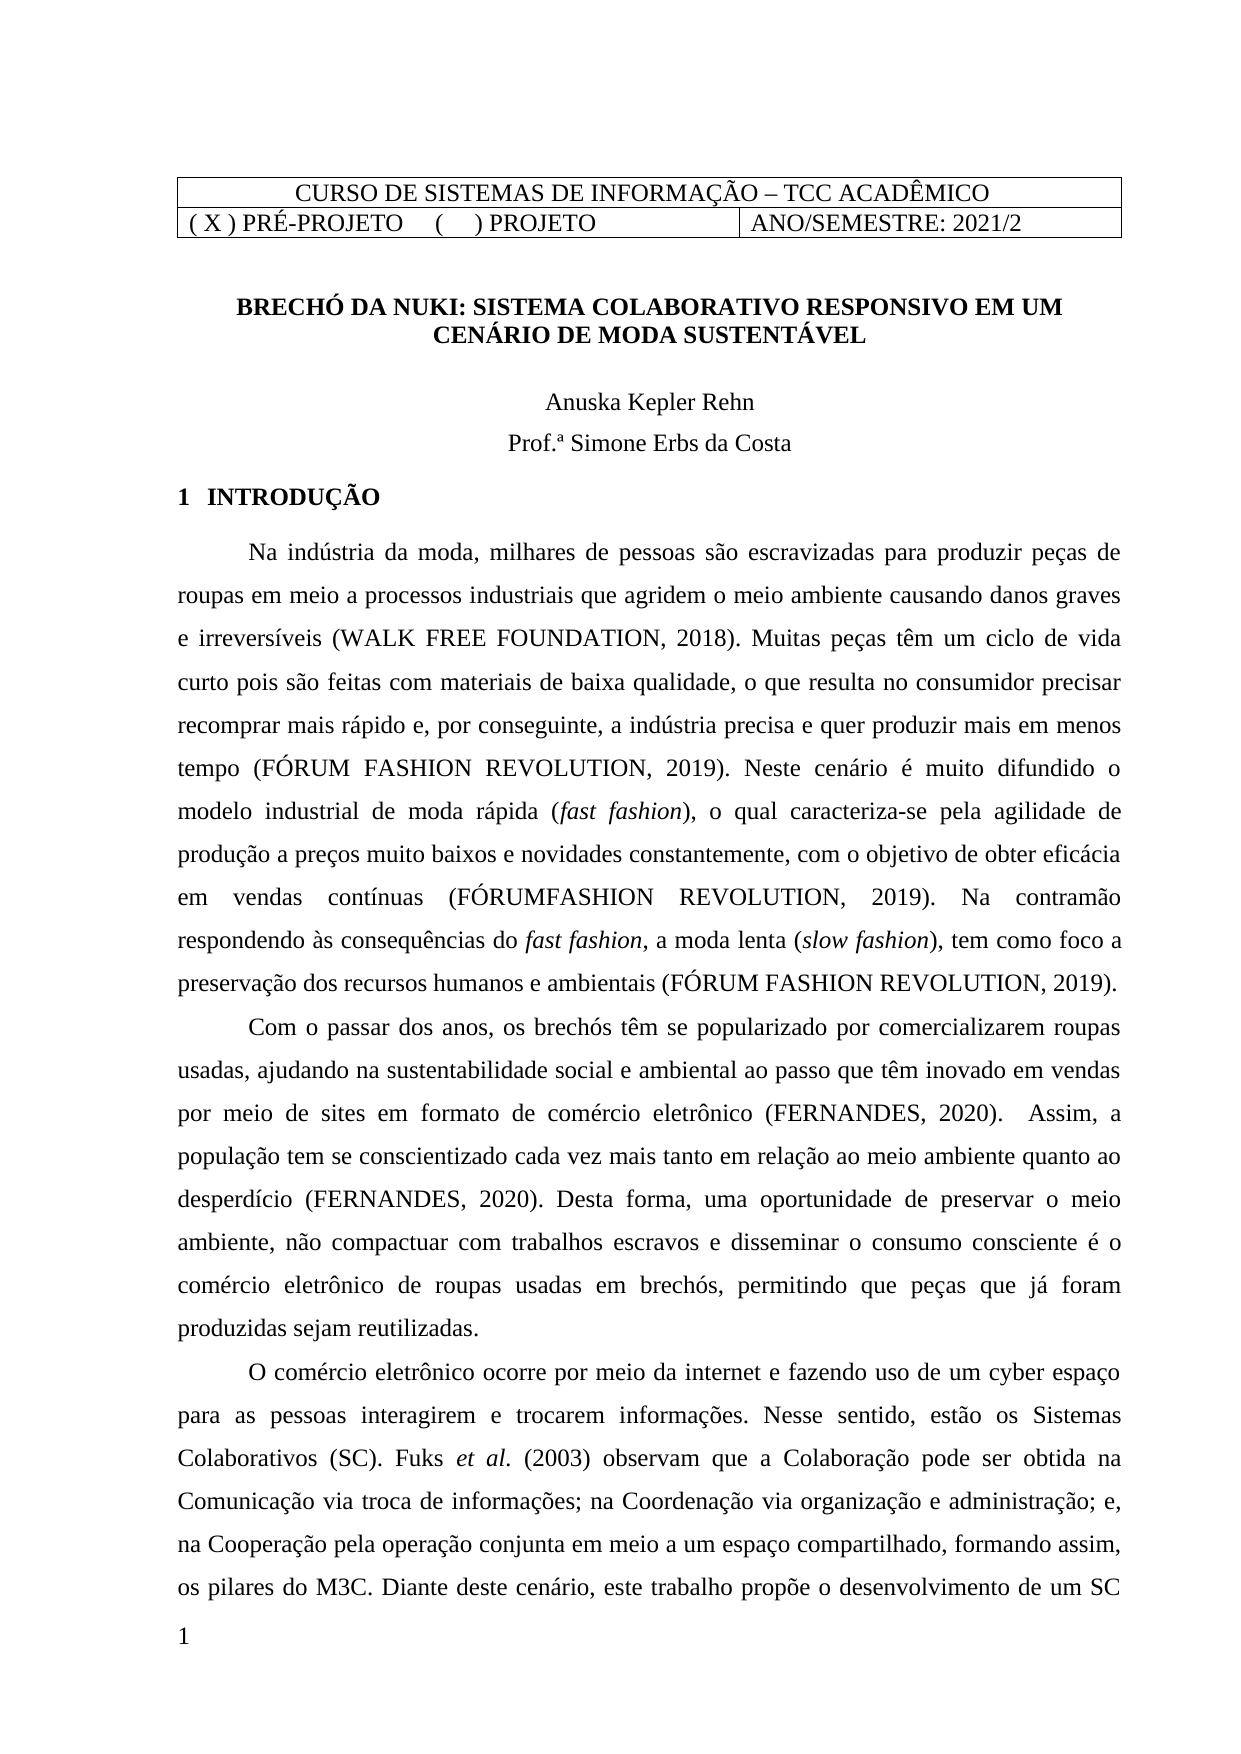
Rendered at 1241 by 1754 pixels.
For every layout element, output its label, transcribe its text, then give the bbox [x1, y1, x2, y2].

table_cell ANO/SEMESTRE: 2021/2 [740, 208, 1121, 237]
table_header CURSO DE SISTEMAS DE INFORMAÇÃO – TCC ACADÊMICO [178, 178, 1121, 207]
text brechó da nuki: sistema colaborativo RESPONSIVO em um cenário de moda sustentável [177, 292, 1122, 349]
text Prof.ª Simone Erbs da Costa [177, 428, 1122, 457]
subtitle Introdução [177, 482, 1122, 510]
table_cell ( X ) PRÉ-PROJETO ( ) PROJETO [178, 208, 739, 237]
text Anuska Kepler Rehn [177, 387, 1122, 415]
text Com o passar dos anos, os brechós têm se popularizado por comercializarem roupas usadas, ajudando na sustentabilidade social e ambiental ao passo que têm inovado em vendas por meio de sites em formato de comércio eletrônico (FERNANDES, 2020). Assim, a população tem se conscientizado cada vez mais tanto em relação ao meio ambiente quanto ao desperdício (FERNANDES, 2020). Desta forma, uma oportunidade de preservar o meio ambiente, não compactuar com trabalhos escravos e disseminar o consumo consciente é o comércio eletrônico de roupas usadas em brechós, permitindo que peças que já foram produzidas sejam reutilizadas. [177, 1012, 1122, 1342]
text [177, 1357, 1122, 1601]
text Na indústria da moda, milhares de pessoas são escravizadas para produzir peças de roupas em meio a processos industriais que agridem o meio ambiente causando danos graves e irreversíveis (WALK FREE FOUNDATION, 2018). Muitas peças têm um ciclo de vida curto pois são feitas com materiais de baixa qualidade, o que resulta no consumidor precisar recomprar mais rápido e, por conseguinte, a indústria precisa e quer produzir mais em menos tempo (FÓRUM FASHION REVOLUTION, 2019). Neste cenário é muito difundido o modelo industrial de moda rápida (fast fashion), o qual caracteriza-se pela agilidade de produção a preços muito baixos e novidades constantemente, com o objetivo de obter eficácia em vendas contínuas (FÓRUMFASHION REVOLUTION, 2019). Na contramão respondendo às consequências do fast fashion, a moda lenta (slow fashion), tem como foco a preservação dos recursos humanos e ambientais (FÓRUM FASHION REVOLUTION, 2019). [177, 537, 1122, 997]
